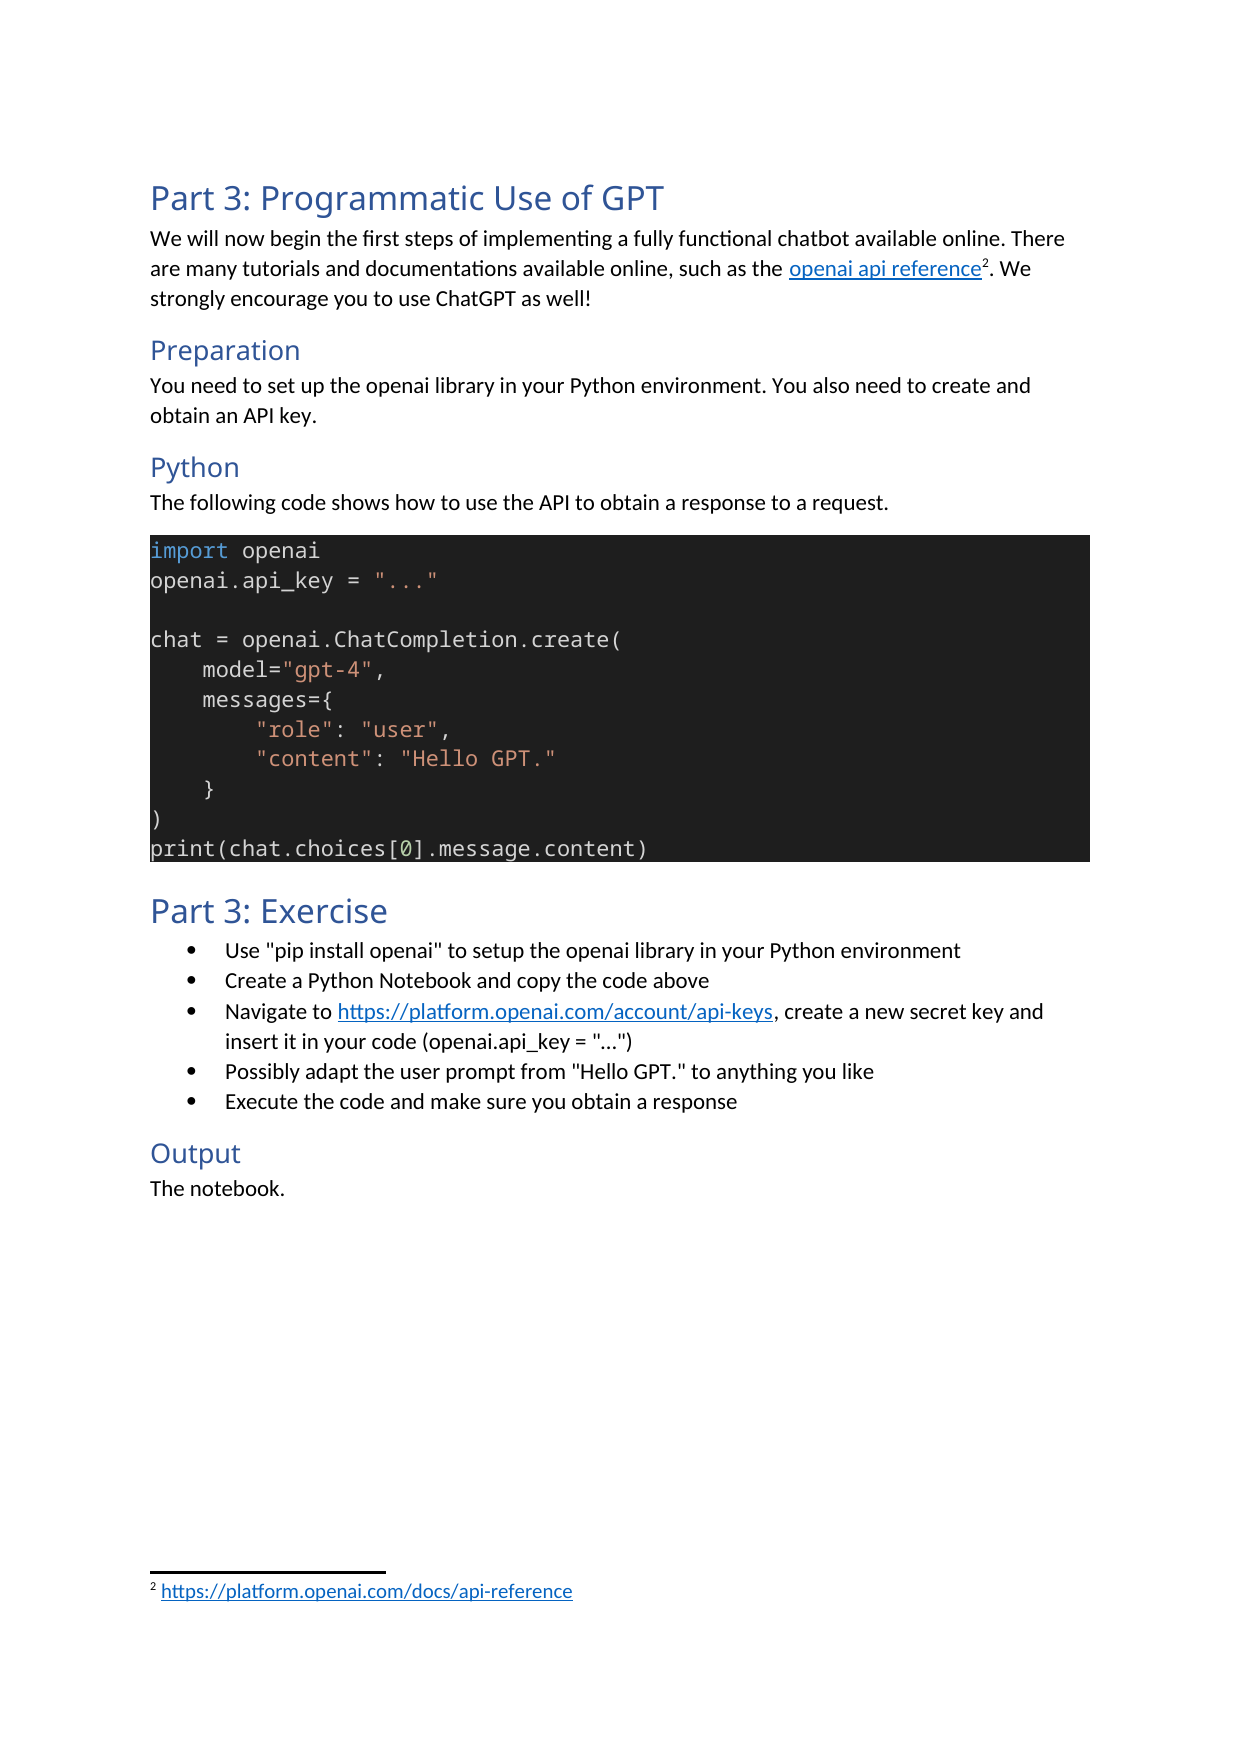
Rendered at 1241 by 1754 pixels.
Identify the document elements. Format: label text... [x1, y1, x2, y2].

text We will now begin the first steps of implementing a fully functional chatbot available online. There are many tutorials and documentations available online, such as the openai api reference. We strongly encourage you to use ChatGPT as well! [150, 224, 1090, 312]
list Create a Python Notebook and copy the code above [187, 967, 1090, 995]
text model="gpt-4", [150, 654, 1090, 684]
list Navigate to https://platform.openai.com/account/api-keys, create a new secret key and insert it in your code (openai.api_key = "…") [187, 997, 1090, 1055]
text The following code shows how to use the API to obtain a response to a request. [150, 488, 1090, 516]
text chat = openai.ChatCompletion.create( [150, 624, 1090, 654]
text import openai [150, 535, 1090, 564]
subtitle Part 3: Exercise [150, 887, 1090, 933]
text } [150, 773, 1090, 803]
list Possibly adapt the user prompt from "Hello GPT." to anything you like [187, 1057, 1090, 1085]
subtitle Python [150, 448, 1090, 485]
subtitle Preparation [150, 331, 1090, 368]
list Execute the code and make sure you obtain a response [187, 1087, 1090, 1116]
text print(chat.choices[0].message.content) [150, 833, 1090, 862]
text The notebook. [150, 1174, 1090, 1202]
text openai.api_key = "..." [150, 564, 1090, 594]
text "role": "user", [150, 713, 1090, 743]
subtitle Part 3: Programmatic Use of GPT [150, 175, 1090, 220]
text You need to set up the openai library in your Python environment. You also need to create and obtain an API key. [150, 371, 1090, 429]
subtitle Output [150, 1134, 1090, 1171]
list Use "pip install openai" to setup the openai library in your Python environment [187, 936, 1090, 964]
text ) [150, 803, 1090, 833]
text "content": "Hello GPT." [150, 743, 1090, 773]
text messages={ [150, 684, 1090, 713]
